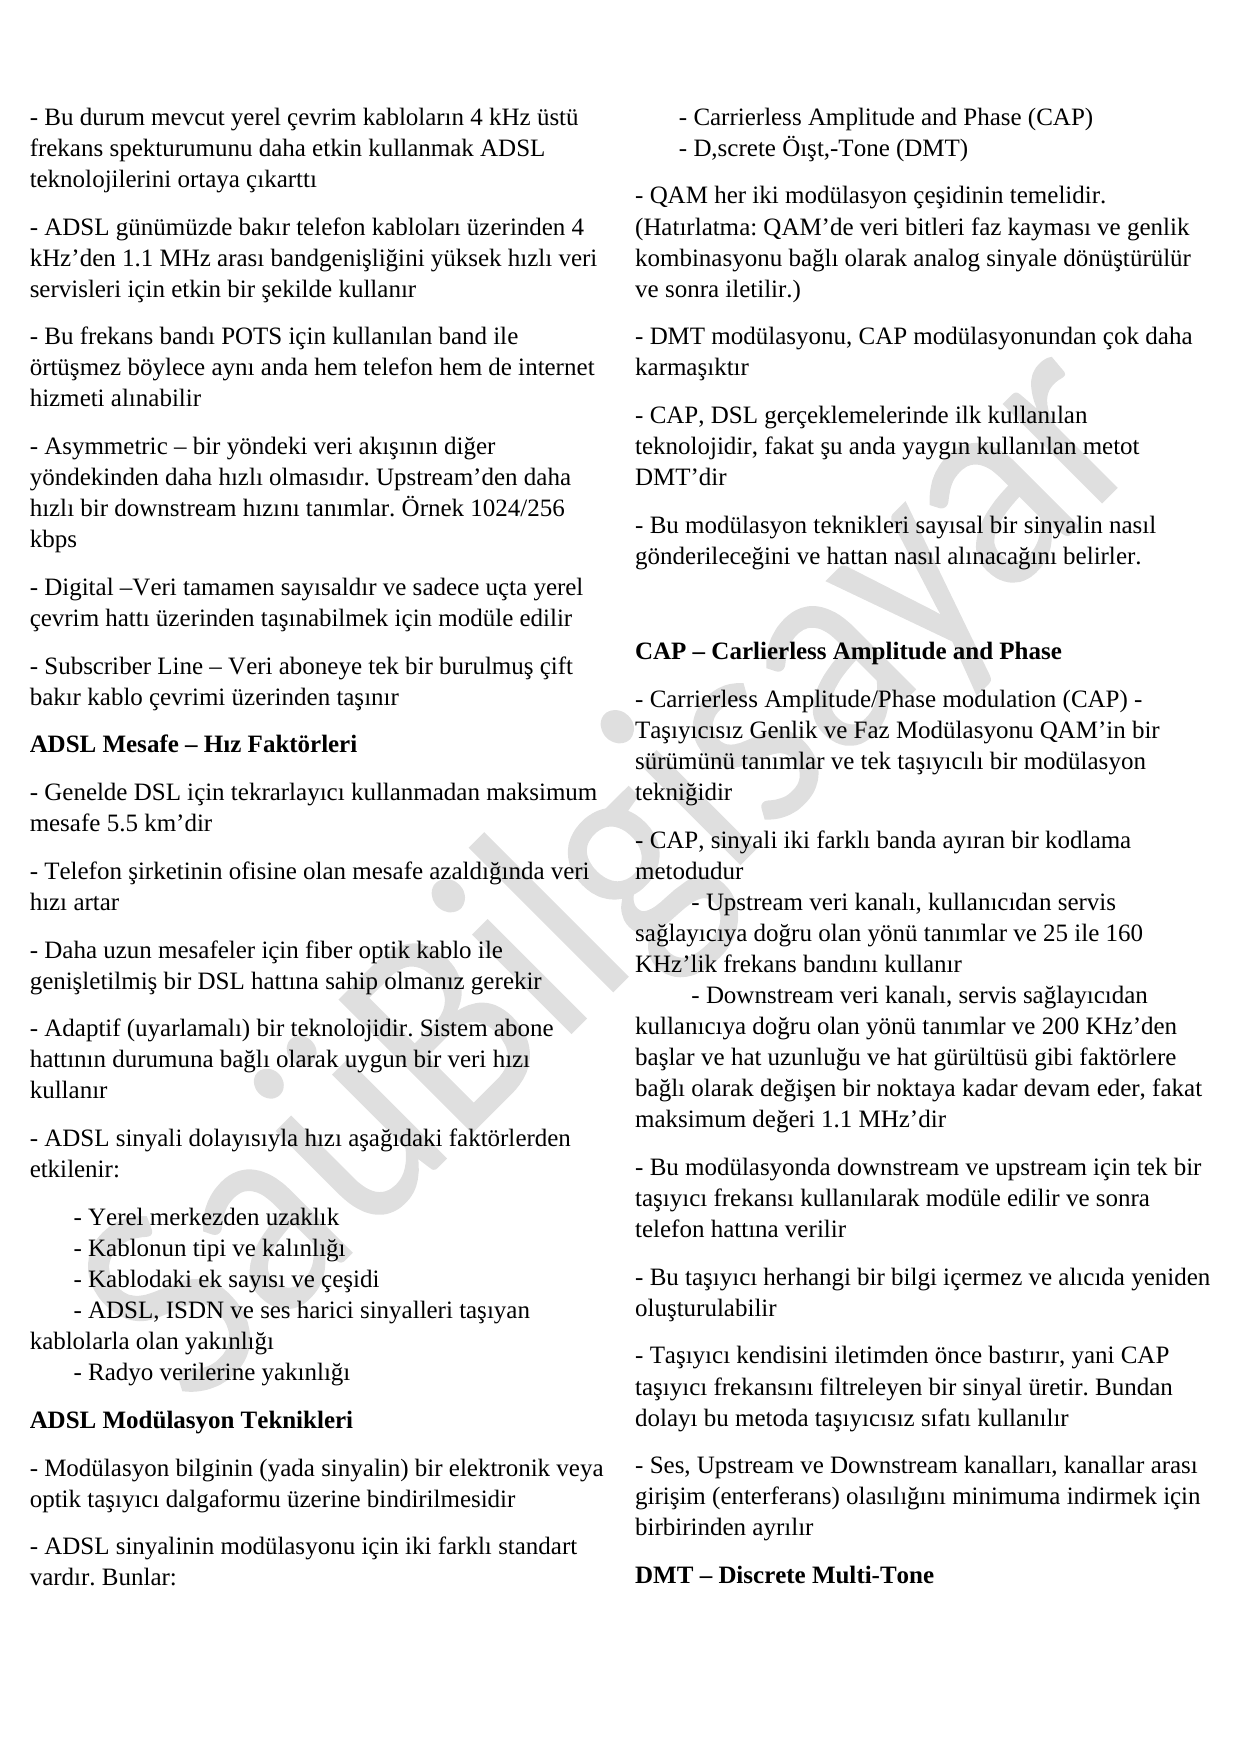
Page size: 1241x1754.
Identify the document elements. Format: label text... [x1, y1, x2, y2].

text - QAM her iki modülasyon çeşidinin temelidir. (Hatırlatma: QAM’de veri bitleri faz kayması ve genlik kombinasyonu bağlı olarak analog sinyale dönüştürülür ve sonra iletilir.) [635, 181, 1211, 302]
text - Subscriber Line – Veri aboneye tek bir burulmuş çift bakır kablo çevrimi üzerinden taşınır [29, 651, 605, 711]
text ADSL Mesafe – Hız Faktörleri [29, 729, 605, 758]
text CAP – Carlierless Amplitude and Phase [635, 636, 1211, 665]
text - Yerel merkezden uzaklık - Kablonun tipi ve kalınlığı - Kablodaki ek sayısı ve çeşidi - ADSL, ISDN ve ses harici sinyalleri taşıyan kablolarla olan yakınlığı - Radyo verilerine yakınlığı [29, 1202, 605, 1386]
text - DMT modülasyonu, CAP modülasyonundan çok daha karmaşıktır [635, 321, 1211, 381]
text - Digital –Veri tamamen sayısaldır ve sadece uçta yerel çevrim hattı üzerinden taşınabilmek için modüle edilir [29, 572, 605, 632]
text - Bu frekans bandı POTS için kullanılan band ile örtüşmez böylece aynı anda hem telefon hem de internet hizmeti alınabilir [29, 321, 605, 412]
text - CAP, DSL gerçeklemelerinde ilk kullanılan teknolojidir, fakat şu anda yaygın kullanılan metot DMT’dir [635, 400, 1211, 491]
text - Bu modülasyonda downstream ve upstream için tek bir taşıyıcı frekansı kullanılarak modüle edilir ve sonra telefon hattına verilir [635, 1152, 1211, 1243]
text - Genelde DSL için tekrarlayıcı kullanmadan maksimum mesafe 5.5 km’dir [29, 777, 605, 837]
text - Modülasyon bilginin (yada sinyalin) bir elektronik veya optik taşıyıcı dalgaformu üzerine bindirilmesidir [29, 1453, 605, 1512]
text - Bu durum mevcut yerel çevrim kabloların 4 kHz üstü frekans spekturumunu daha etkin kullanmak ADSL teknolojilerini ortaya çıkarttı [29, 102, 605, 193]
text - Carrierless Amplitude/Phase modulation (CAP) - Taşıyıcısız Genlik ve Faz Modülasyonu QAM’in bir sürümünü tanımlar ve tek taşıyıcılı bir modülasyon tekniğidir [635, 684, 1211, 806]
text - Telefon şirketinin ofisine olan mesafe azaldığında veri hızı artar [29, 856, 605, 916]
text - Bu taşıyıcı herhangi bir bilgi içermez ve alıcıda yeniden oluşturulabilir [635, 1262, 1211, 1322]
text - Adaptif (uyarlamalı) bir teknolojidir. Sistem abone hattının durumuna bağlı olarak uygun bir veri hızı kullanır [29, 1013, 605, 1104]
text - Daha uzun mesafeler için fiber optik kablo ile genişletilmiş bir DSL hattına sahip olmanız gerekir [29, 935, 605, 994]
text - Taşıyıcı kendisini iletimden önce bastırır, yani CAP taşıyıcı frekansını filtreleyen bir sinyal üretir. Bundan dolayı bu metoda taşıyıcısız sıfatı kullanılır [635, 1341, 1211, 1431]
text - ADSL günümüzde bakır telefon kabloları üzerinden 4 kHz’den 1.1 MHz arası bandgenişliğini yüksek hızlı veri servisleri için etkin bir şekilde kullanır [29, 212, 605, 302]
text - Bu modülasyon teknikleri sayısal bir sinyalin nasıl gönderileceğini ve hattan nasıl alınacağını belirler. [635, 510, 1211, 570]
text - Ses, Upstream ve Downstream kanalları, kanallar arası girişim (enterferans) olasılığını minimuma indirmek için birbirinden ayrılır [635, 1450, 1211, 1541]
text - ADSL sinyalinin modülasyonu için iki farklı standart vardır. Bunlar: - Carrierless Amplitude and Phase (CAP) - D,screte Öışt,-Tone (DMT) [635, 102, 1211, 162]
text DMT – Discrete Multi-Tone [635, 1560, 1211, 1589]
text - CAP, sinyali iki farklı banda ayıran bir kodlama metodudur - Upstream veri kanalı, kullanıcıdan servis sağlayıcıya doğru olan yönü tanımlar ve 25 ile 160 KHz’lik frekans bandını kullanır - Downstream veri kanalı, servis sağlayıcıdan kullanıcıya doğru olan yönü tanımlar ve 200 KHz’den başlar ve hat uzunluğu ve hat gürültüsü gibi faktörlere bağlı olarak değişen bir noktaya kadar devam eder, fakat maksimum değeri 1.1 MHz’dir [635, 825, 1211, 1133]
text ADSL Modülasyon Teknikleri [29, 1405, 605, 1434]
text - Asymmetric – bir yöndeki veri akışının diğer yöndekinden daha hızlı olmasıdır. Upstream’den daha hızlı bir downstream hızını tanımlar. Örnek 1024/256 kbps [29, 431, 605, 553]
text - ADSL sinyalinin modülasyonu için iki farklı standart vardır. Bunlar: - Carrierless Amplitude and Phase (CAP) - D,screte Öışt,-Tone (DMT) [29, 1531, 605, 1591]
text - ADSL sinyali dolayısıyla hızı aşağıdaki faktörlerden etkilenir: [29, 1123, 605, 1183]
